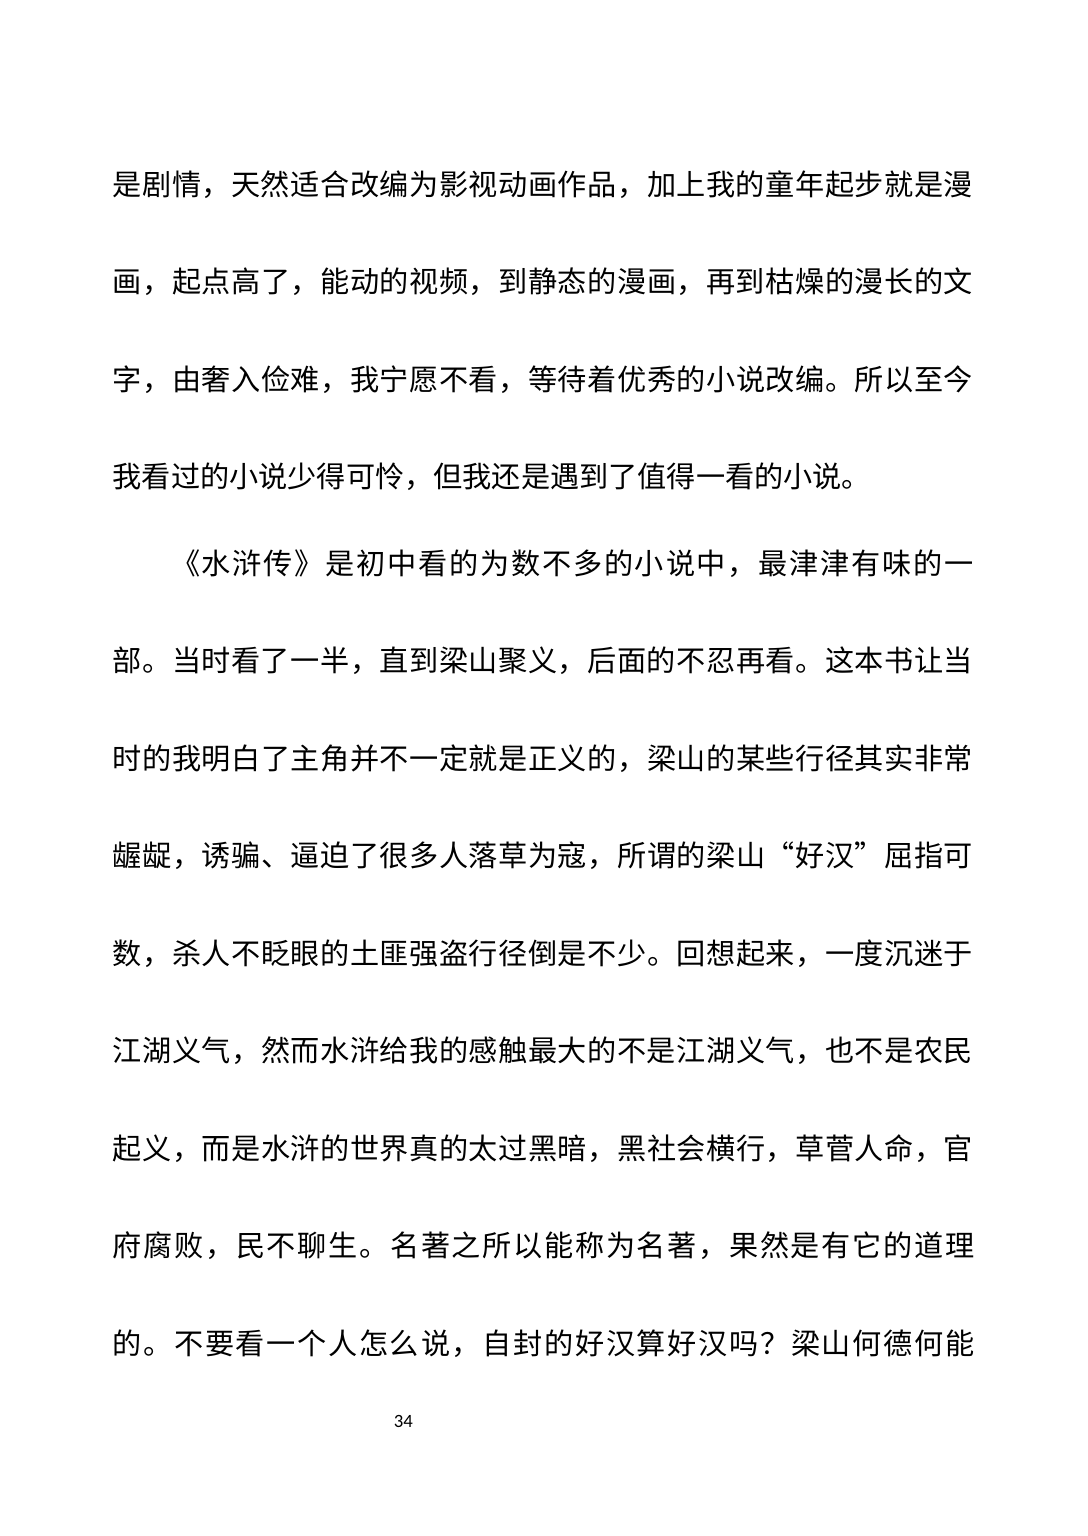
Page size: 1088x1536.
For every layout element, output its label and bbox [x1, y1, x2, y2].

text [112, 150, 975, 508]
text [112, 529, 975, 1374]
